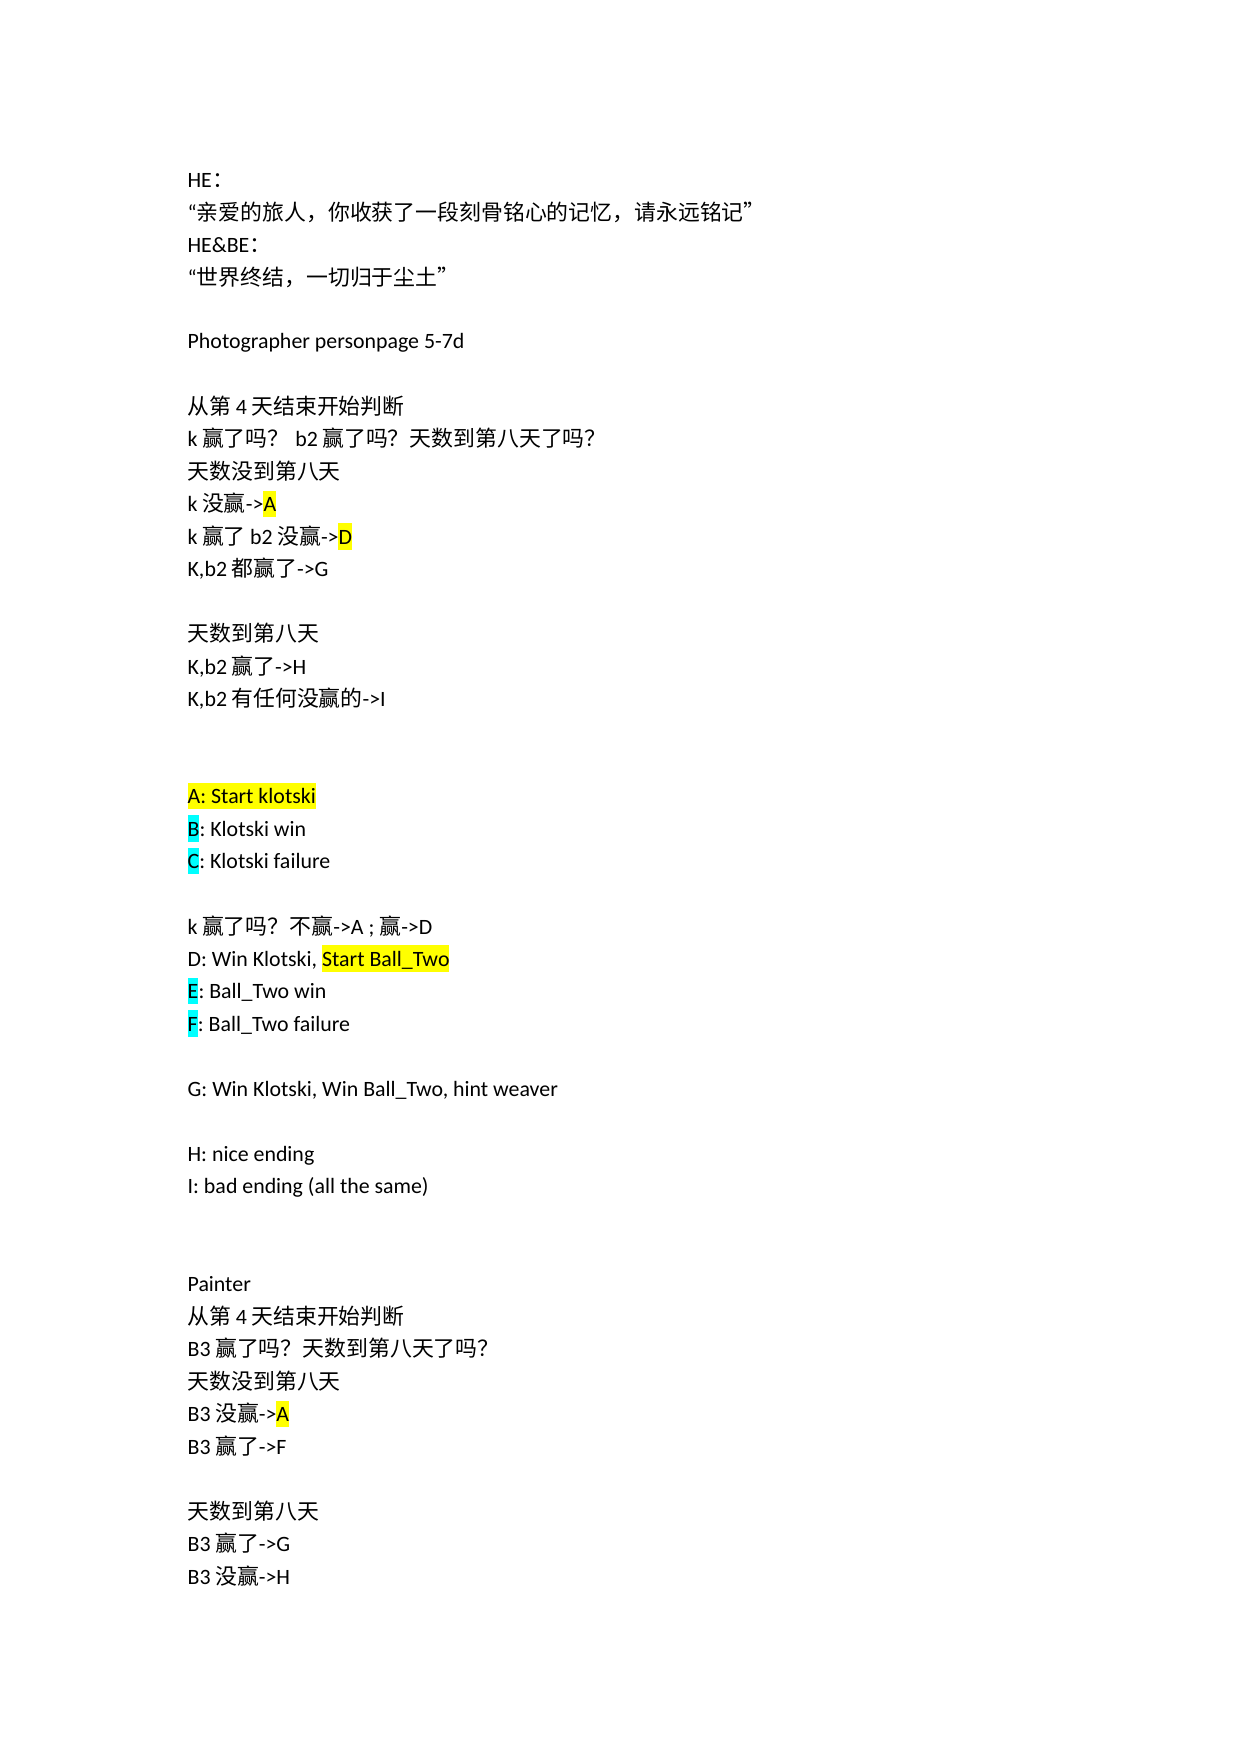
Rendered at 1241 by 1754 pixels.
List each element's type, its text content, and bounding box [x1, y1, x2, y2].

text k赢了吗？ b2赢了吗？天数到第八天了吗？ [187, 422, 1053, 454]
text B3赢了吗？天数到第八天了吗？ [187, 1332, 1053, 1364]
list k赢了吗？不赢->A ; 赢->D [187, 909, 1053, 942]
text E: Ball_Two win [187, 974, 1053, 1007]
text HE&BE： [187, 227, 1053, 259]
text K,b2赢了->H [187, 649, 1053, 682]
text k没赢->A [187, 487, 1053, 519]
text B: Klotski win [187, 812, 1053, 844]
text K,b2都赢了->G [187, 552, 1053, 584]
text B3赢了->F [187, 1429, 1053, 1462]
text 天数没到第八天 [187, 1364, 1053, 1397]
text “亲爱的旅人，你收获了一段刻骨铭心的记忆，请永远铭记” [187, 194, 1053, 227]
text 天数到第八天 [187, 1494, 1053, 1527]
text A: Start klotski [187, 779, 1053, 812]
text G: Win Klotski, Win Ball_Two, hint weaver [187, 1072, 1053, 1104]
text Photographer personpage 5-7d [187, 324, 1053, 357]
text I: bad ending (all the same) [187, 1169, 1053, 1202]
text 天数到第八天 [187, 617, 1053, 649]
list D: Win Klotski, Start Ball_Two [187, 942, 1053, 974]
text 天数没到第八天 [187, 454, 1053, 487]
text 从第4天结束开始判断 [187, 1299, 1053, 1332]
text HE： [187, 162, 1053, 194]
text “世界终结，一切归于尘土” [187, 259, 1053, 292]
text B3没赢->H [187, 1559, 1053, 1592]
text B3赢了->G [187, 1527, 1053, 1559]
text F: Ball_Two failure [187, 1007, 1053, 1039]
text Painter [187, 1267, 1053, 1299]
text B3没赢->A [187, 1397, 1053, 1429]
text k赢了b2没赢->D [187, 519, 1053, 552]
text H: nice ending [187, 1137, 1053, 1169]
text C: Klotski failure [187, 844, 1053, 877]
text K,b2有任何没赢的->I [187, 682, 1053, 714]
text 从第4天结束开始判断 [187, 389, 1053, 422]
